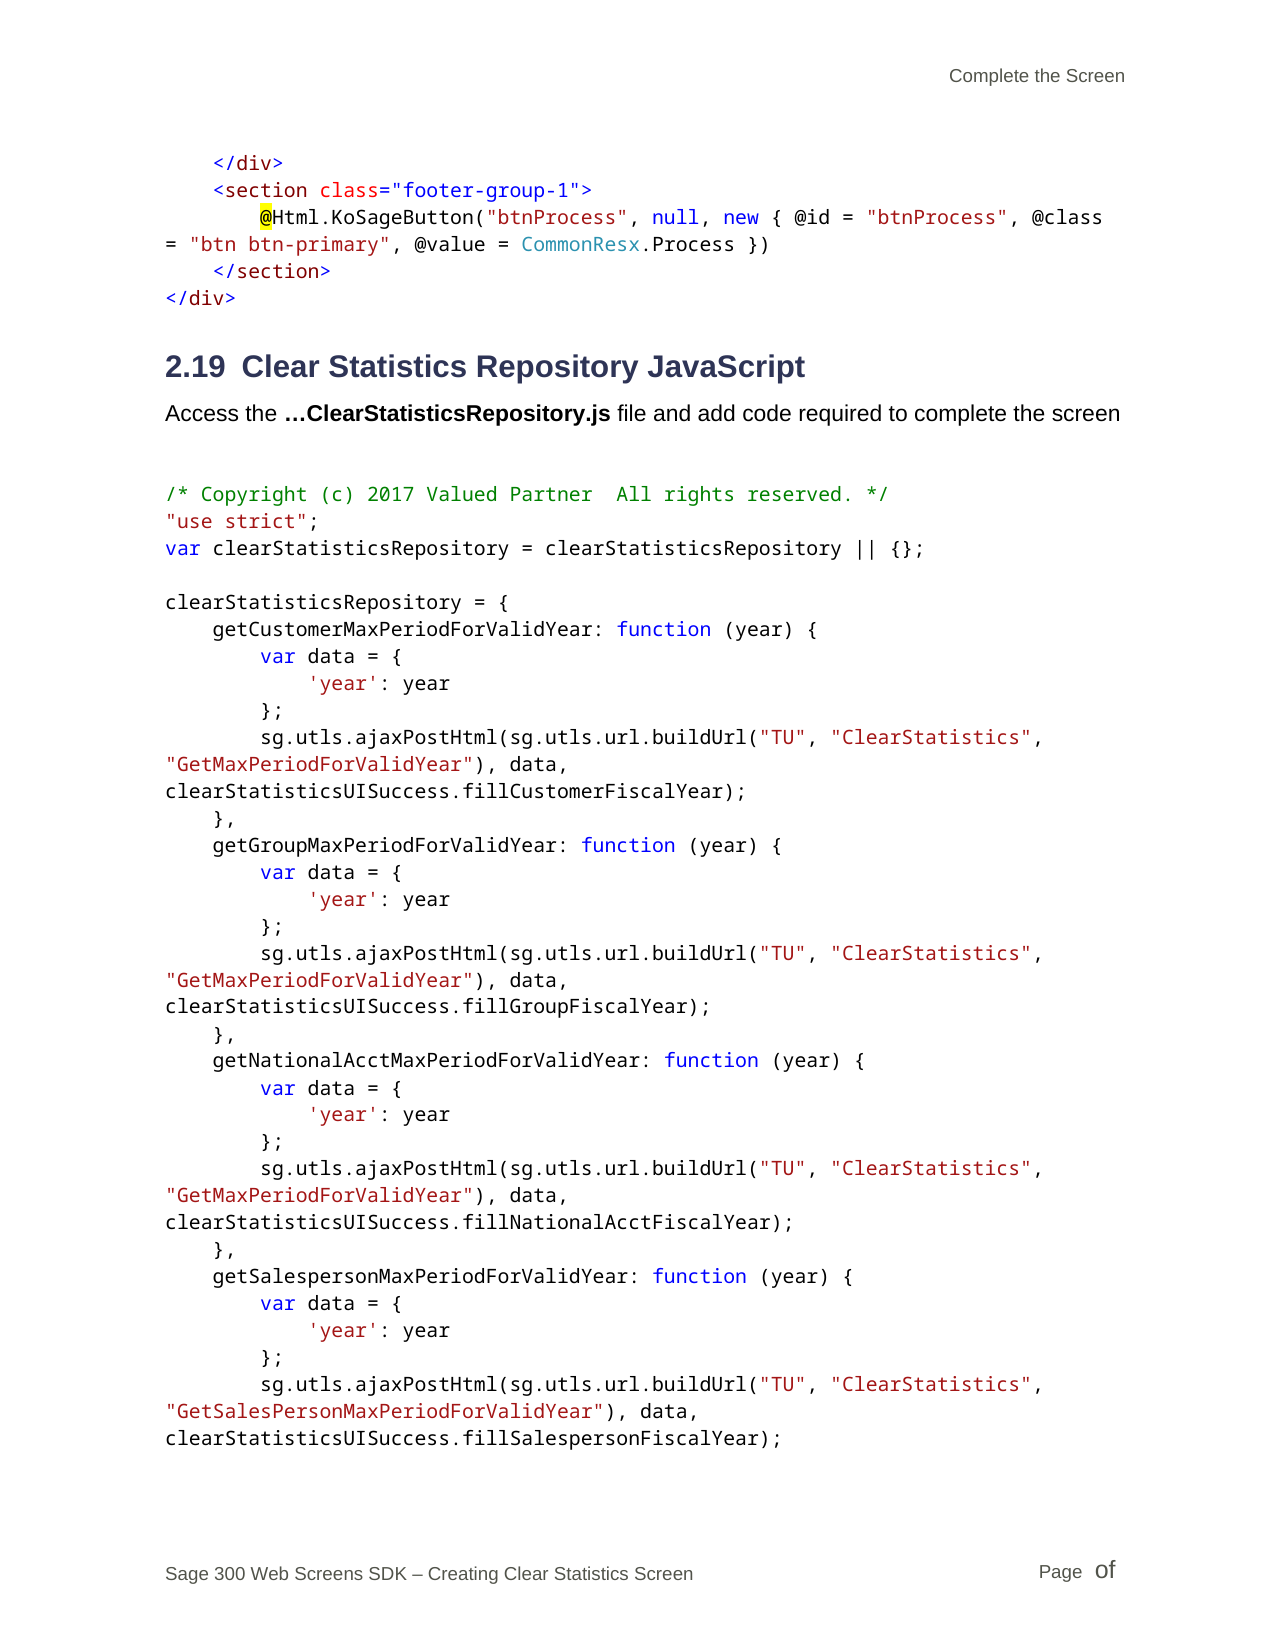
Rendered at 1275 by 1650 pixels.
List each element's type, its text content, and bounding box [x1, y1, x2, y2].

text getCustomerMaxPeriodForValidYear: function (year) { [165, 615, 1125, 642]
text 'year': year [165, 1317, 1125, 1343]
text }, [165, 1020, 1125, 1047]
text sg.utls.ajaxPostHtml(sg.utls.url.buildUrl("TU", "ClearStatistics", "GetMaxPeriodForValidYear"), data, clearStatisticsUISuccess.fillNationalAcctFiscalYear); [165, 1155, 1125, 1236]
text 'year': year [165, 669, 1125, 696]
text sg.utls.ajaxPostHtml(sg.utls.url.buildUrl("TU", "ClearStatistics", "GetMaxPeriodForValidYear"), data, clearStatisticsUISuccess.fillGroupFiscalYear); [165, 939, 1125, 1020]
text var data = { [165, 858, 1125, 885]
text var data = { [165, 642, 1125, 669]
text var data = { [165, 1074, 1125, 1101]
subtitle Clear Statistics Repository JavaScript [165, 348, 1125, 384]
text Access the …ClearStatisticsRepository.js file and add code required to complete the screen [165, 397, 1125, 426]
text @Html.KoSageButton("btnProcess", null, new { @id = "btnProcess", @class = "btn btn-primary", @value = CommonResx.Process }) [165, 203, 1125, 257]
text 'year': year [165, 1101, 1125, 1128]
text }; [165, 1343, 1125, 1371]
text var clearStatisticsRepository = clearStatisticsRepository || {}; [165, 534, 1125, 561]
text sg.utls.ajaxPostHtml(sg.utls.url.buildUrl("TU", "ClearStatistics", "GetMaxPeriodForValidYear"), data, clearStatisticsUISuccess.fillCustomerFiscalYear); [165, 723, 1125, 804]
text </div> [165, 149, 1125, 176]
text /* Copyright (c) 2017 Valued Partner All rights reserved. */ [165, 480, 1125, 507]
text "use strict"; [165, 507, 1125, 534]
text }, [165, 804, 1125, 831]
text }; [165, 1128, 1125, 1155]
text clearStatisticsRepository = { [165, 588, 1125, 615]
text }; [165, 912, 1125, 939]
text </section> [165, 257, 1125, 284]
text }, [165, 1236, 1125, 1263]
text <section class="footer-group-1"> [165, 176, 1125, 203]
text 'year': year [165, 885, 1125, 912]
text sg.utls.ajaxPostHtml(sg.utls.url.buildUrl("TU", "ClearStatistics", "GetSalesPersonMaxPeriodForValidYear"), data, clearStatisticsUISuccess.fillSalespersonFiscalYear); [165, 1371, 1125, 1451]
text getGroupMaxPeriodForValidYear: function (year) { [165, 831, 1125, 858]
text getNationalAcctMaxPeriodForValidYear: function (year) { [165, 1047, 1125, 1074]
text var data = { [165, 1289, 1125, 1317]
text }; [165, 696, 1125, 723]
text </div> [165, 284, 1125, 311]
text getSalespersonMaxPeriodForValidYear: function (year) { [165, 1263, 1125, 1289]
